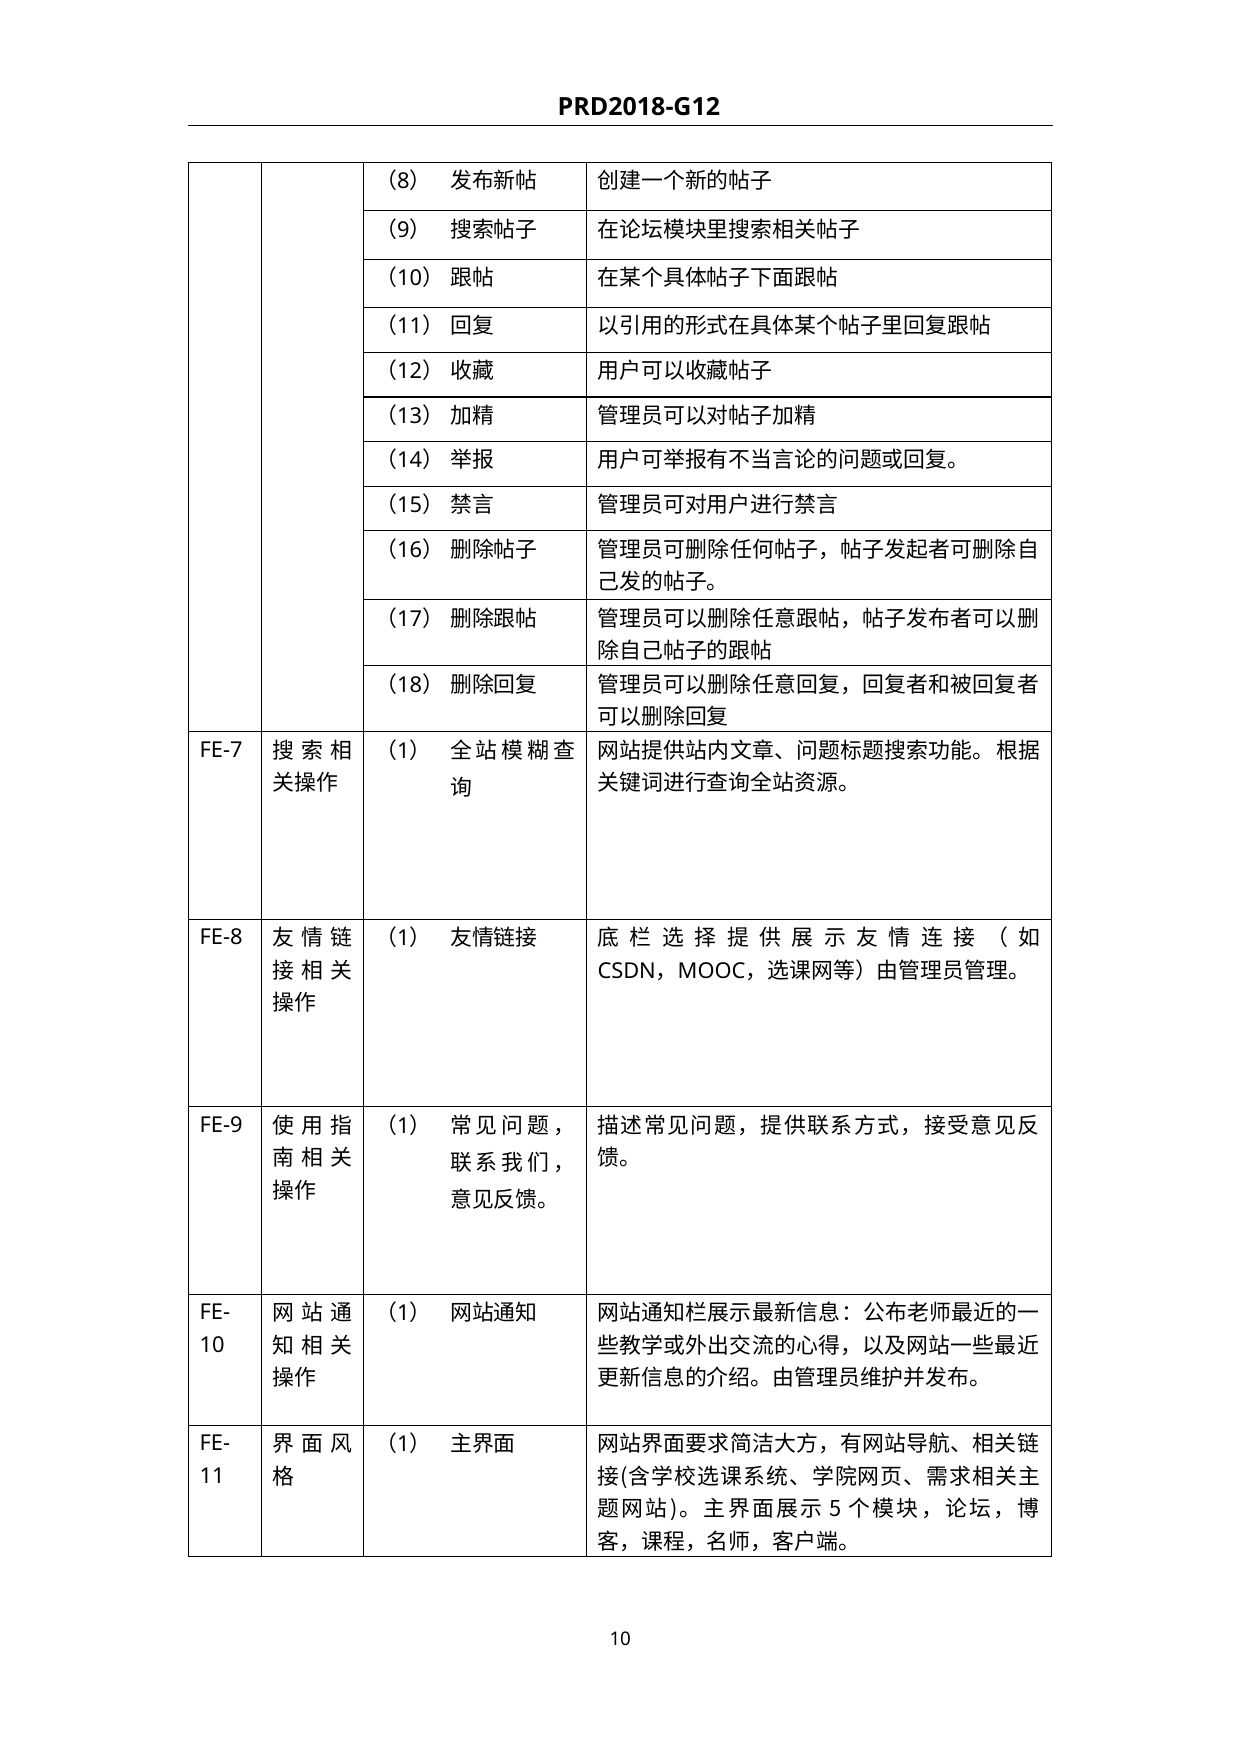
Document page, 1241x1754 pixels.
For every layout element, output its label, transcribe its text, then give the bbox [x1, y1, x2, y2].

table_cell 使用指南相关操作 [262, 1107, 363, 1294]
table_cell 友情链接相关操作 [262, 920, 363, 1106]
table_cell 发布新帖 [364, 163, 586, 210]
table_cell 管理员可以删除任意跟帖，帖子发布者可以删除自己帖子的跟帖 [587, 600, 1051, 665]
table_cell 回复 [364, 308, 586, 352]
table_cell 描述常见问题，提供联系方式，接受意见反馈。 [587, 1107, 1051, 1294]
table_cell 网站通知栏展示最新信息：公布老师最近的一些教学或外出交流的心得，以及网站一些最近更新信息的介绍。由管理员维护并发布。 [587, 1295, 1051, 1425]
table_cell FE-8 [189, 920, 261, 1106]
table_cell FE-9 [189, 1107, 261, 1294]
table_cell 底栏选择提供展示友情连接（如CSDN，MOOC，选课网等）由管理员管理。 [587, 920, 1051, 1106]
table_cell 删除帖子 [364, 531, 586, 599]
table_cell 跟帖 [364, 260, 586, 307]
table_cell FE-10 [189, 1295, 261, 1425]
table_cell 管理员可对用户进行禁言 [587, 487, 1051, 530]
table_cell 网站通知相关操作 [262, 1295, 363, 1425]
table_cell 删除回复 [364, 666, 586, 731]
table_cell 管理员可以删除任意回复，回复者和被回复者可以删除回复 [587, 666, 1051, 731]
table_cell FE-11 [189, 1426, 261, 1556]
table_cell FE-7 [189, 732, 261, 919]
table_cell 创建一个新的帖子 [587, 163, 1051, 210]
table_cell 收藏 [364, 353, 586, 396]
table_cell 网站提供站内文章、问题标题搜索功能。根据关键词进行查询全站资源。 [587, 732, 1051, 919]
table_cell 禁言 [364, 487, 586, 530]
table_cell 管理员可以对帖子加精 [587, 398, 1051, 441]
table_cell 管理员可删除任何帖子，帖子发起者可删除自己发的帖子。 [587, 531, 1051, 599]
table_cell 以引用的形式在具体某个帖子里回复跟帖 [587, 308, 1051, 352]
table_cell 网站通知 [364, 1295, 586, 1425]
table_cell 全站模糊查询 [364, 732, 586, 919]
table_cell 主界面 [364, 1426, 586, 1556]
table_cell 加精 [364, 398, 586, 441]
table_cell 用户可以收藏帖子 [587, 353, 1051, 396]
table_cell 举报 [364, 442, 586, 486]
table_cell 友情链接 [364, 920, 586, 1106]
table_cell 界面风格 [262, 1426, 363, 1556]
table_cell 删除跟帖 [364, 600, 586, 665]
table_cell 在论坛模块里搜索相关帖子 [587, 211, 1051, 259]
table_cell 搜索相关操作 [262, 732, 363, 919]
table_cell 网站界面要求简洁大方，有网站导航、相关链接(含学校选课系统、学院网页、需求相关主题网站)。主界面展示5个模块，论坛，博客，课程，名师，客户端。 [587, 1426, 1051, 1556]
table_cell 用户可举报有不当言论的问题或回复。 [587, 442, 1051, 486]
table_cell 在某个具体帖子下面跟帖 [587, 260, 1051, 307]
table_cell 常见问题，联系我们，意见反馈。 [364, 1107, 586, 1294]
table_cell 搜索帖子 [364, 211, 586, 259]
